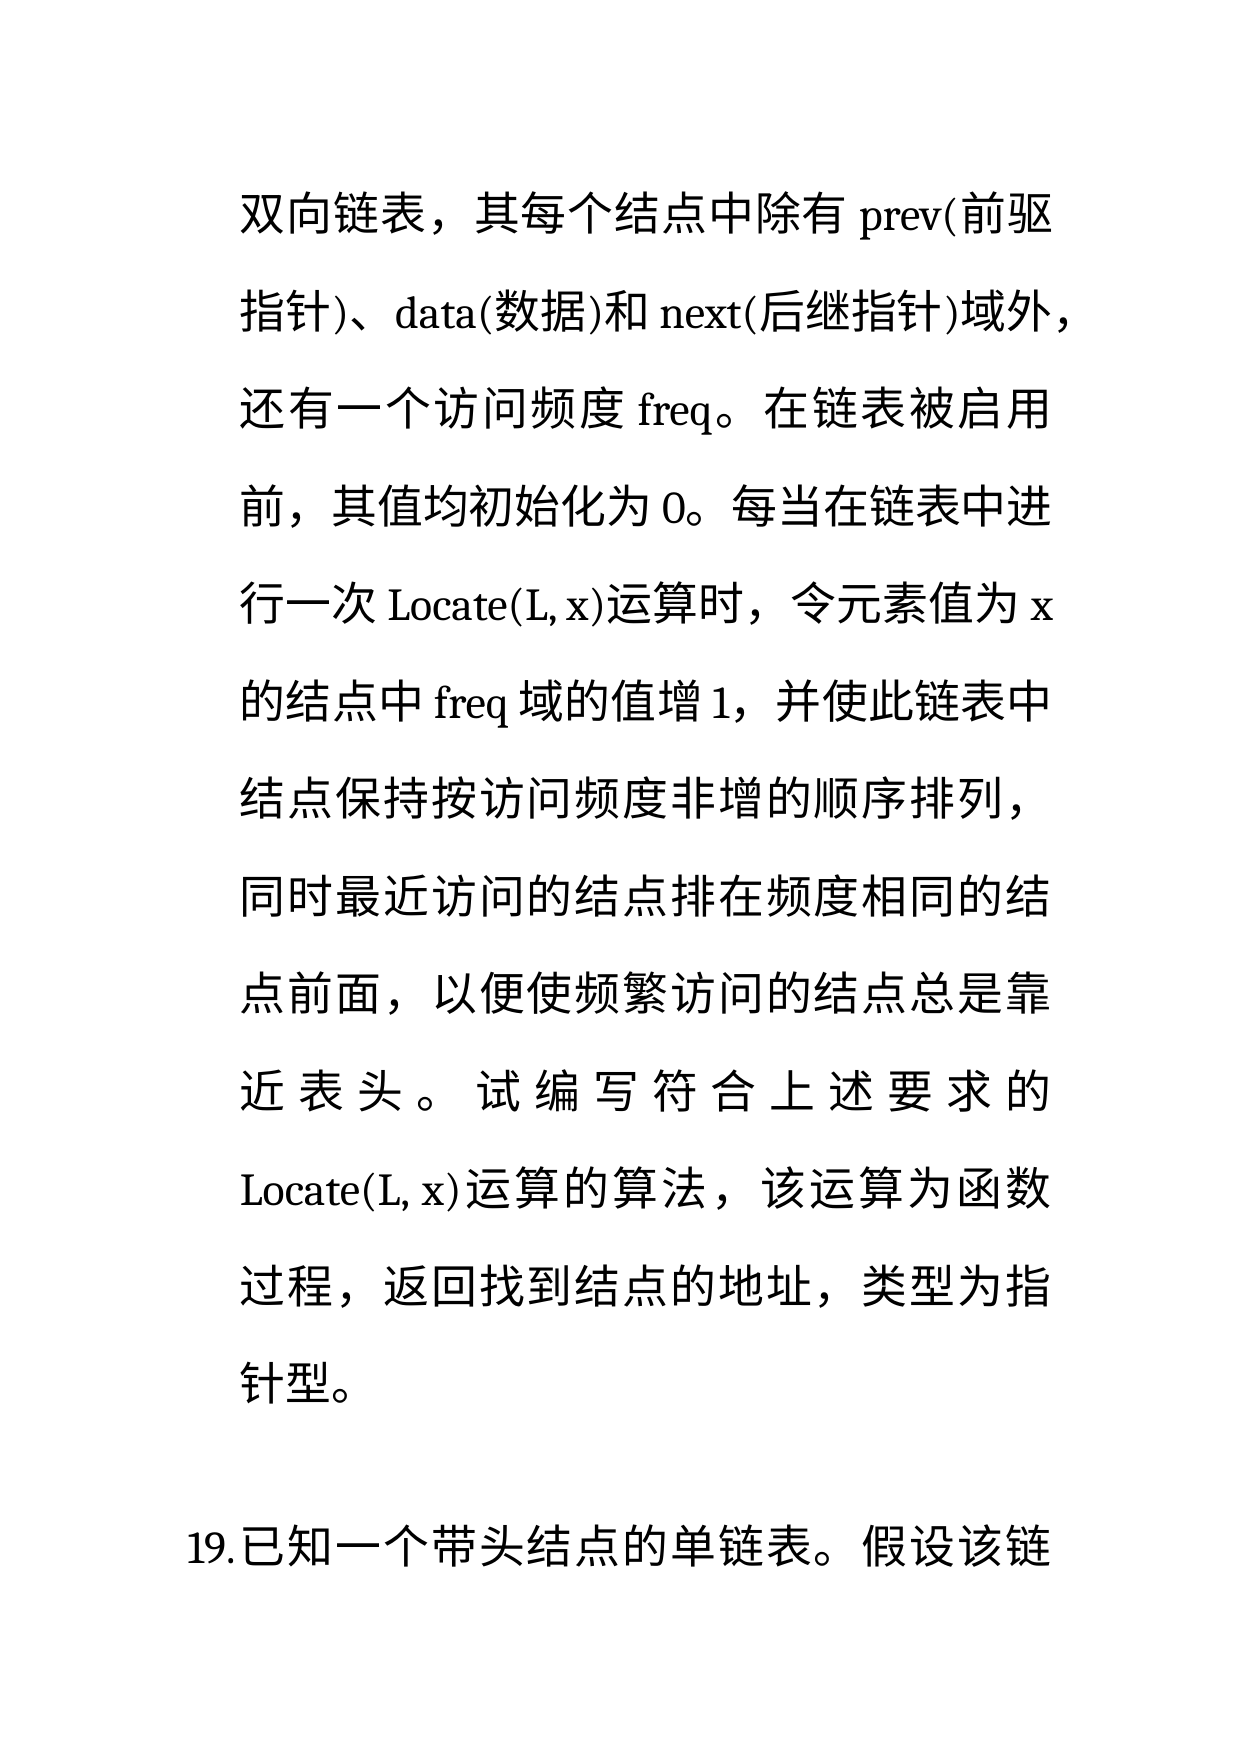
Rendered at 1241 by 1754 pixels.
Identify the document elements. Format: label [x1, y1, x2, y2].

list [187, 1494, 1053, 1592]
list [187, 162, 1053, 1429]
